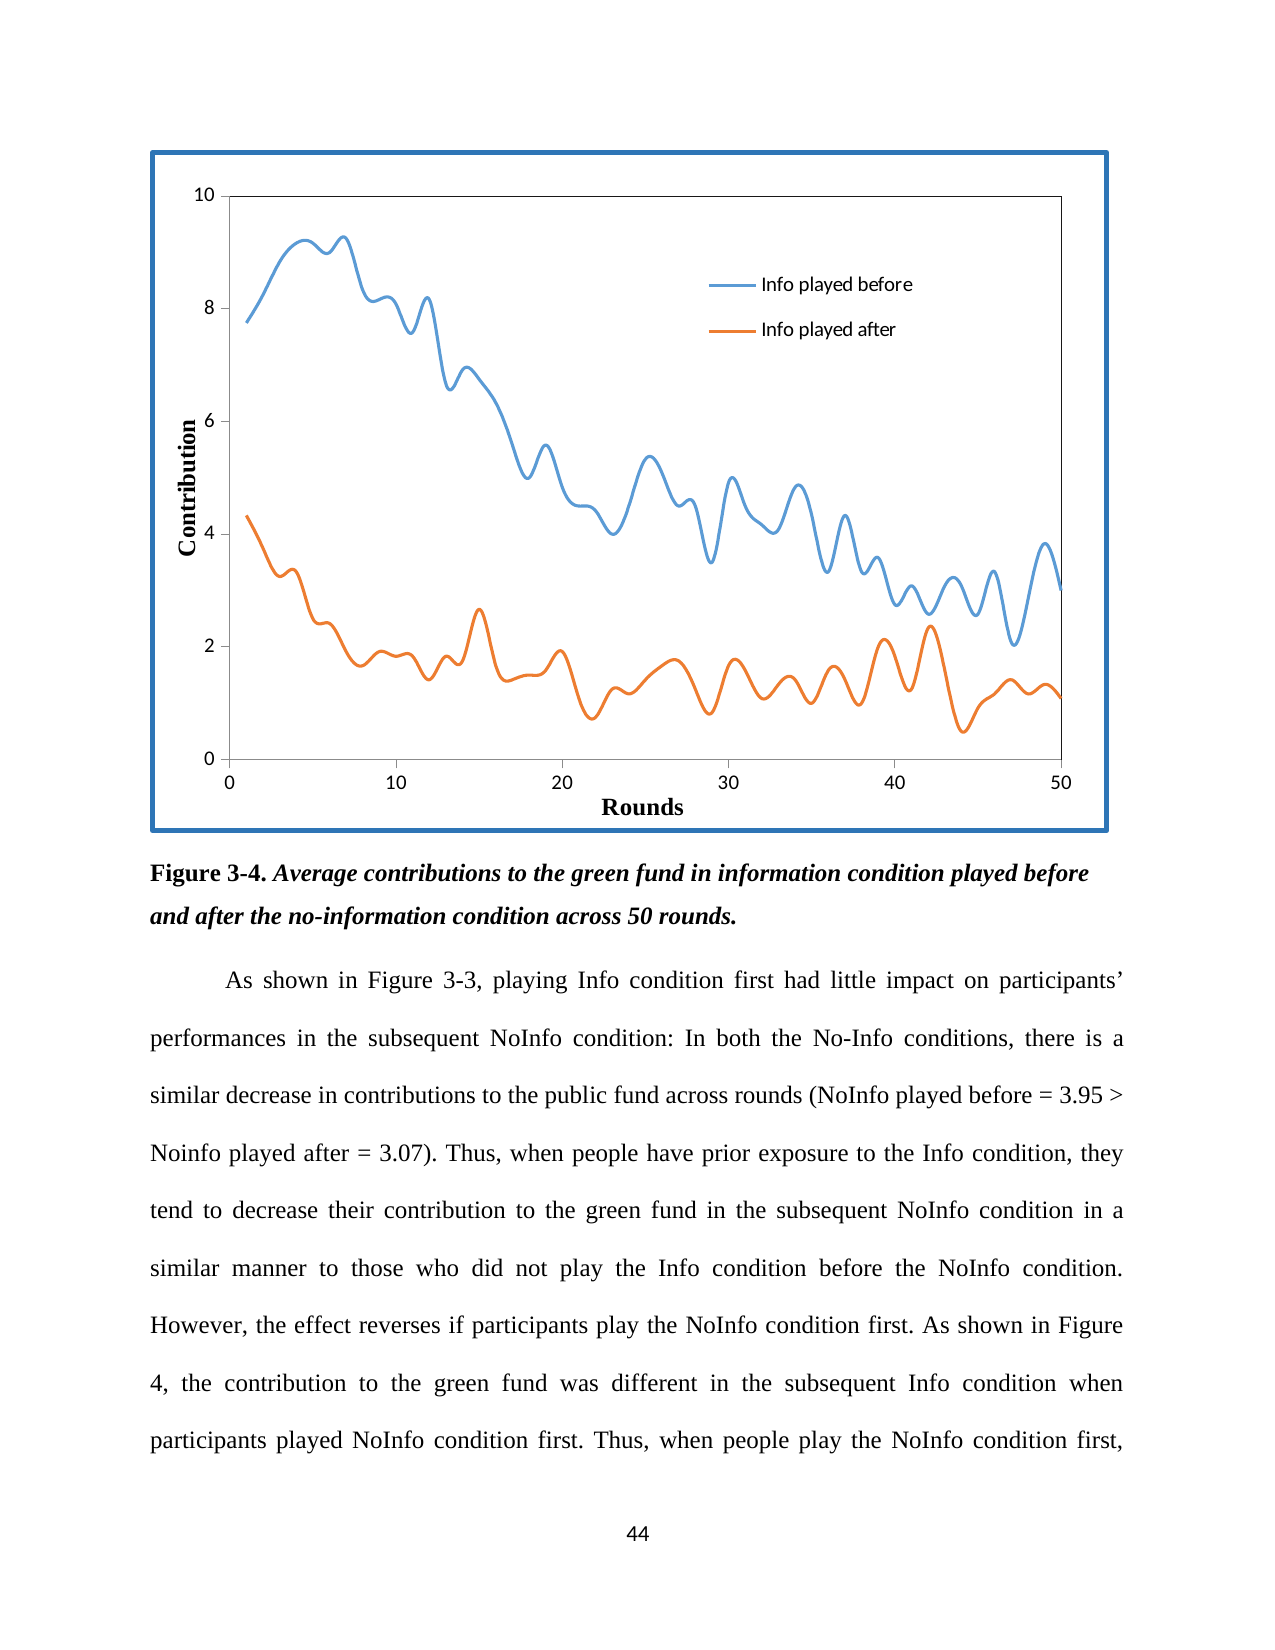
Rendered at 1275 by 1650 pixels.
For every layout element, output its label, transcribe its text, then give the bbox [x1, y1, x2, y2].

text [150, 965, 1125, 1454]
text Figure 3-4. Average contributions to the green fund in information condition played before and after the no-information condition across 50 rounds. [150, 858, 1125, 930]
